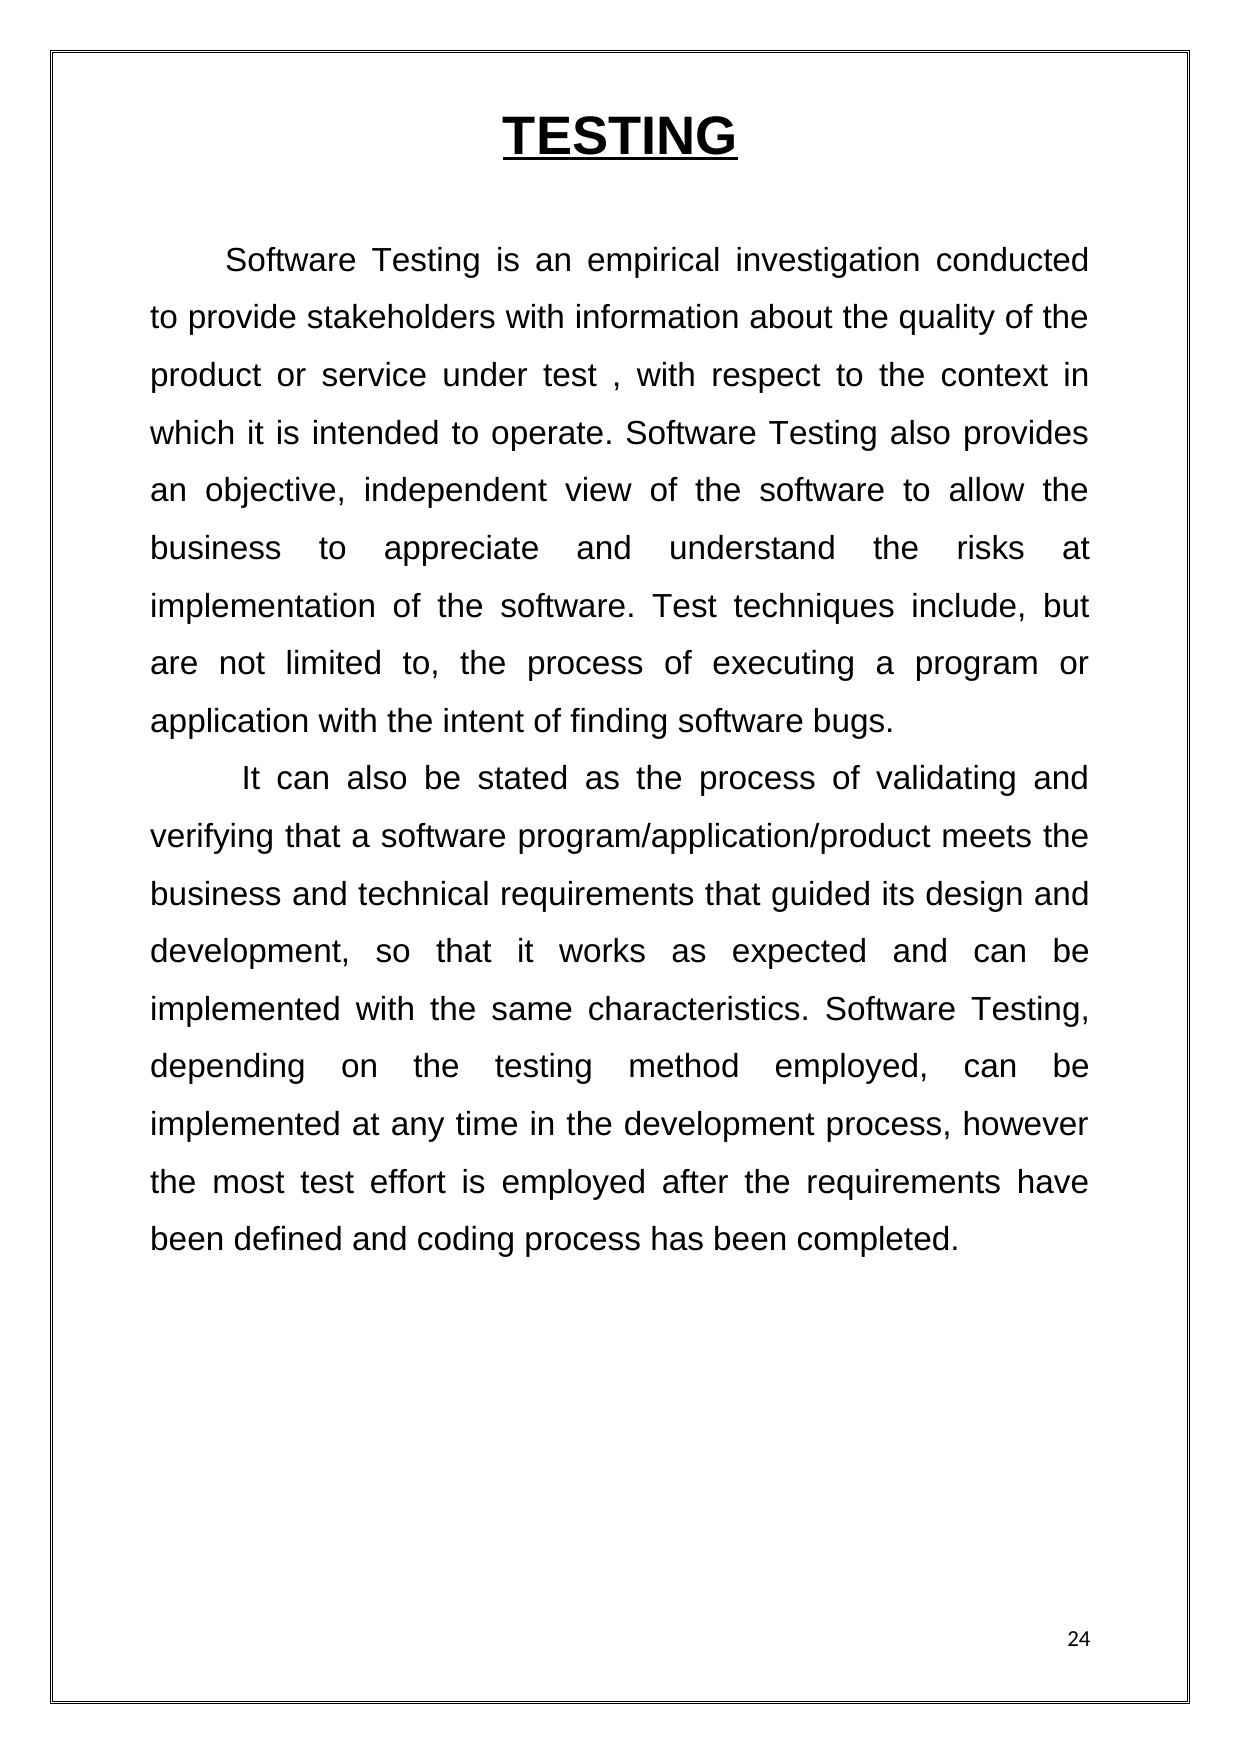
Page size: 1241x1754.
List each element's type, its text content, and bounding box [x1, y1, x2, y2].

text Software Testing is an empirical investigation conducted to provide stakeholders with information about the quality of the product or service under test , with respect to the context in which it is intended to operate. Software Testing also provides an objective, independent view of the software to allow the business to appreciate and understand the risks at implementation of the software. Test techniques include, but are not limited to, the process of executing a program or application with the intent of finding software bugs. [150, 240, 1090, 739]
text TESTING [150, 103, 1090, 166]
text It can also be stated as the process of validating and verifying that a software program/application/product meets the business and technical requirements that guided its design and development, so that it works as expected and can be implemented with the same characteristics. Software Testing, depending on the testing method employed, can be implemented at any time in the development process, however the most test effort is employed after the requirements have been defined and coding process has been completed. [150, 758, 1090, 1258]
